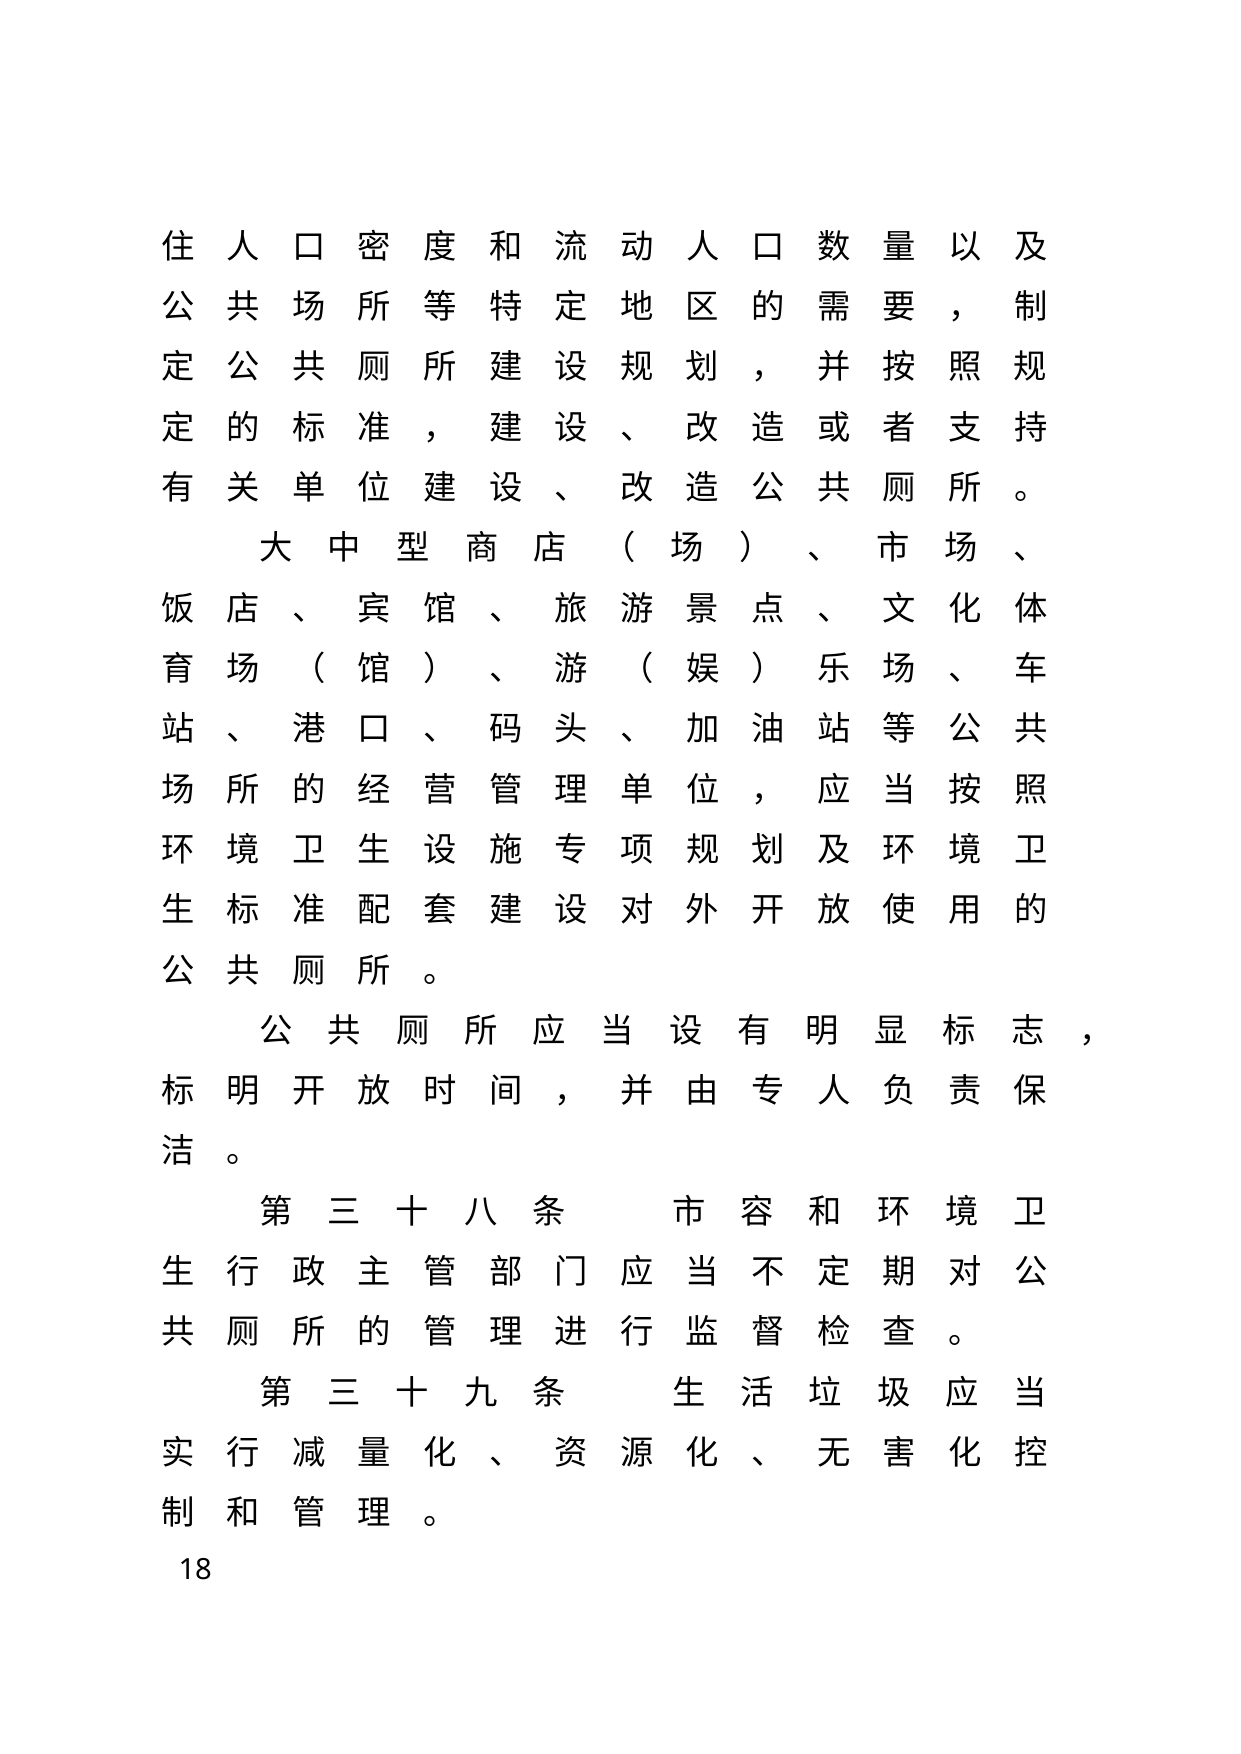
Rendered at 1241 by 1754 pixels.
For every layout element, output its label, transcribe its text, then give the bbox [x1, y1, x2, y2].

text 大中型商店（场）、市场、饭店、宾馆、旅游景点、文化体育场（馆）、游（娱）乐场、车站、港口、码头、加油站等公共场所的经营管理单位，应当按照环境卫生设施专项规划及环境卫生标准配套建设对外开放使用的公共厕所。 [161, 515, 1079, 998]
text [161, 213, 1079, 515]
text 第三十八条 市容和环境卫生行政主管部门应当不定期对公共厕所的管理进行监督检查。 [161, 1178, 1079, 1359]
text 公共厕所应当设有明显标志，标明开放时间，并由专人负责保洁。 [161, 998, 1079, 1178]
text 第三十九条 生活垃圾应当实行减量化、资源化、无害化控制和管理。 [161, 1359, 1079, 1540]
